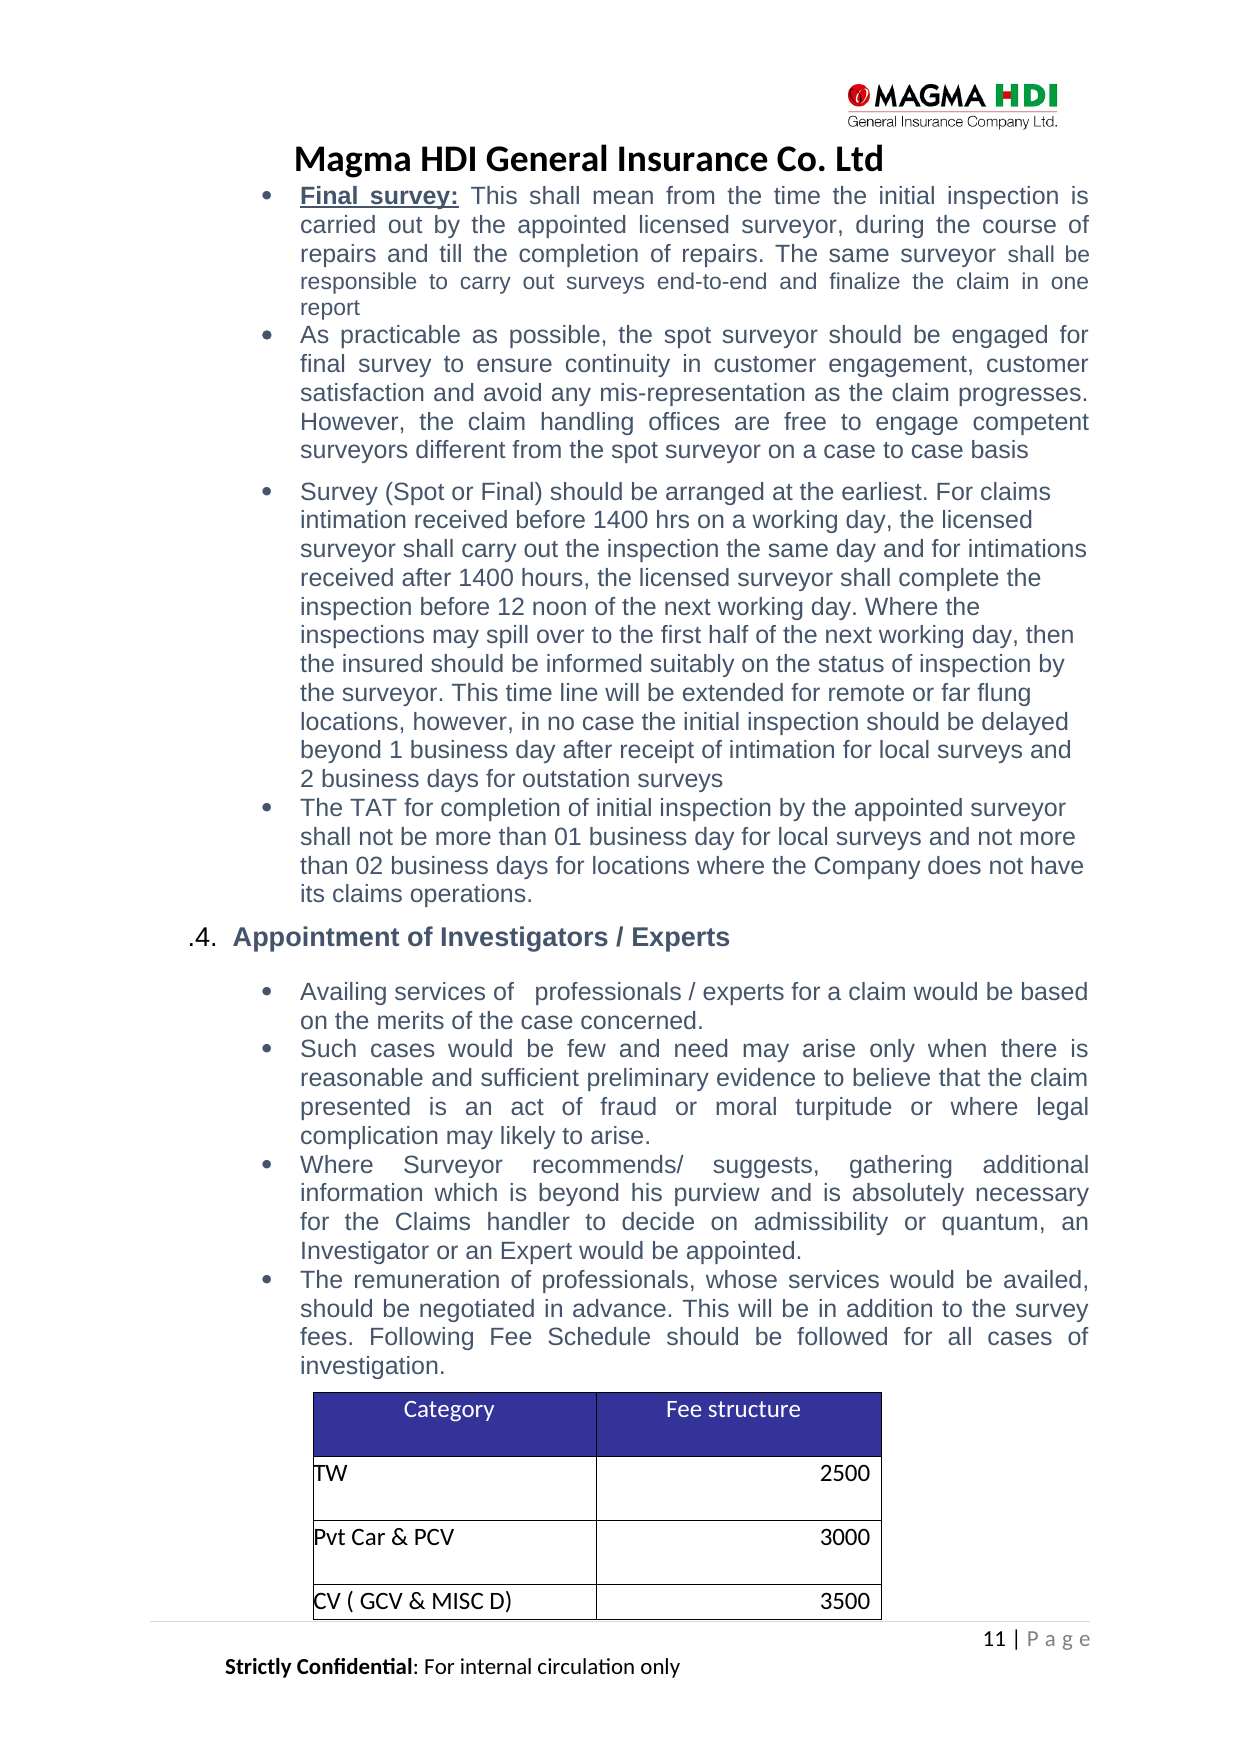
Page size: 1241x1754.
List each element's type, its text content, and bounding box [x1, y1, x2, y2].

list Final survey: This shall mean from the time the initial inspection is carried out by the appointed licensed surveyor, during the course of repairs and till the completion of repairs. The same surveyor shall be responsible to carry out surveys end-to-end and finalize the claim in one report [262, 181, 1090, 320]
table_header Fee structure [597, 1393, 881, 1456]
table_cell 2500 [597, 1457, 881, 1520]
table_cell 3000 [597, 1521, 881, 1584]
list As practicable as possible, the spot surveyor should be engaged for final survey to ensure continuity in customer engagement, customer satisfaction and avoid any mis-representation as the claim progresses. However, the claim handling offices are free to engage competent surveyors different from the spot surveyor on a case to case basis [262, 320, 1090, 464]
list The TAT for completion of initial inspection by the appointed surveyor shall not be more than 01 business day for local surveys and not more than 02 business days for locations where the Company does not have its claims operations. [262, 793, 1090, 908]
table_cell TW [314, 1457, 596, 1520]
list Where Surveyor recommends/ suggests, gathering additional information which is beyond his purview and is absolutely necessary for the Claims handler to decide on admissibility or quantum, an Investigator or an Expert would be appointed. [262, 1149, 1090, 1265]
table_header Category [314, 1393, 596, 1456]
list Availing services of professionals / experts for a claim would be based on the merits of the case concerned. [262, 977, 1090, 1034]
subtitle Appointment of Investigators / Experts [187, 921, 1090, 952]
table_cell 3500 [597, 1585, 881, 1619]
list Survey (Spot or Final) should be arranged at the earliest. For claims intimation received before 1400 hrs on a working day, the licensed surveyor shall carry out the inspection the same day and for intimations received after 1400 hours, the licensed surveyor shall complete the inspection before 12 noon of the next working day. Where the inspections may spill over to the first half of the next working day, then the insured should be informed suitably on the status of inspection by the surveyor. This time line will be extended for remote or far flung locations, however, in no case the initial inspection should be delayed beyond 1 business day after receipt of intimation for local surveys and 2 business days for outstation surveys [262, 477, 1090, 793]
list The remuneration of professionals, whose services would be availed, should be negotiated in advance. This will be in addition to the survey fees. Following Fee Schedule should be followed for all cases of investigation. [262, 1265, 1090, 1380]
picture [827, 73, 1077, 136]
list Such cases would be few and need may arise only when there is reasonable and sufficient preliminary evidence to believe that the claim presented is an act of fraud or moral turpitude or where legal complication may likely to arise. [262, 1034, 1090, 1149]
table_cell Pvt Car & PCV [314, 1521, 596, 1584]
table_cell CV ( GCV & MISC D) [314, 1585, 596, 1619]
